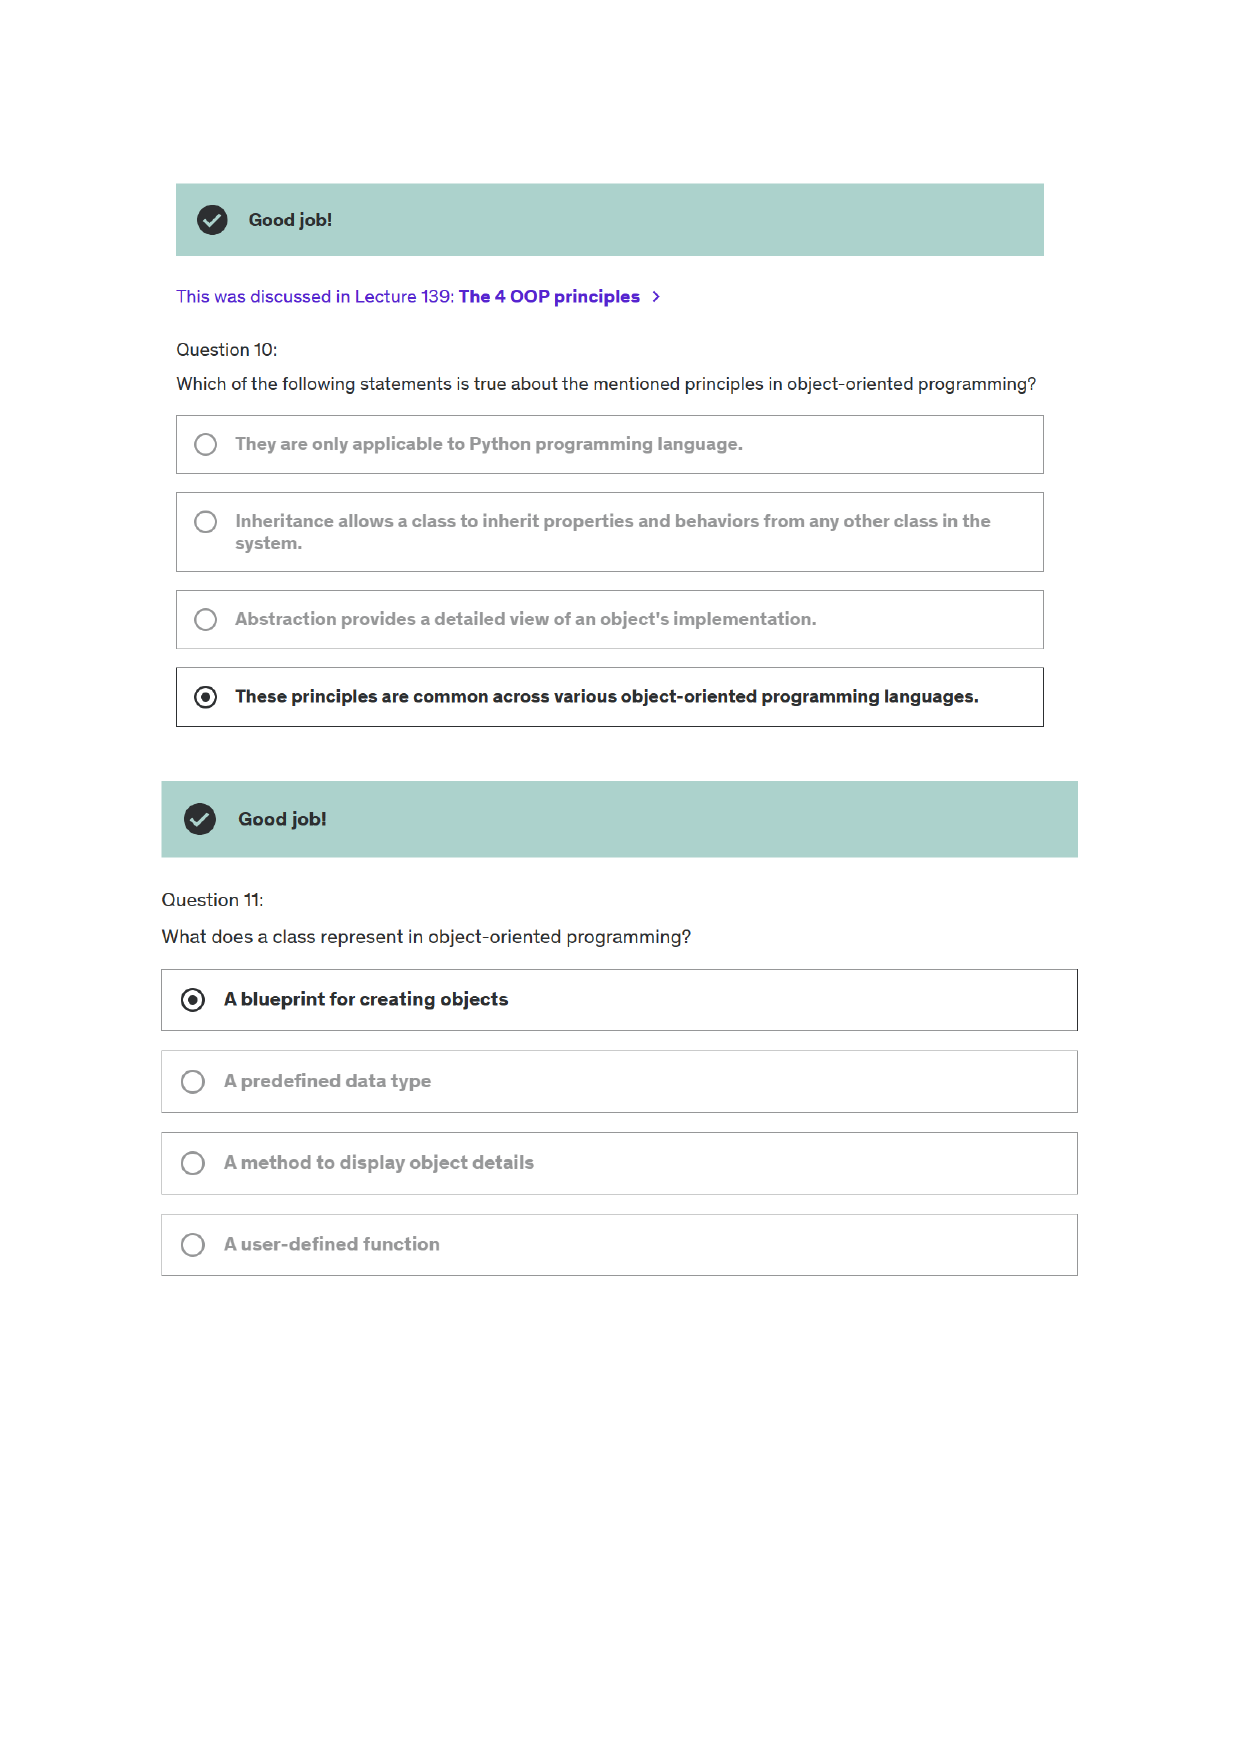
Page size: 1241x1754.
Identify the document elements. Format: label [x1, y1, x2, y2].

picture [150, 150, 1091, 743]
picture [150, 761, 1091, 1295]
